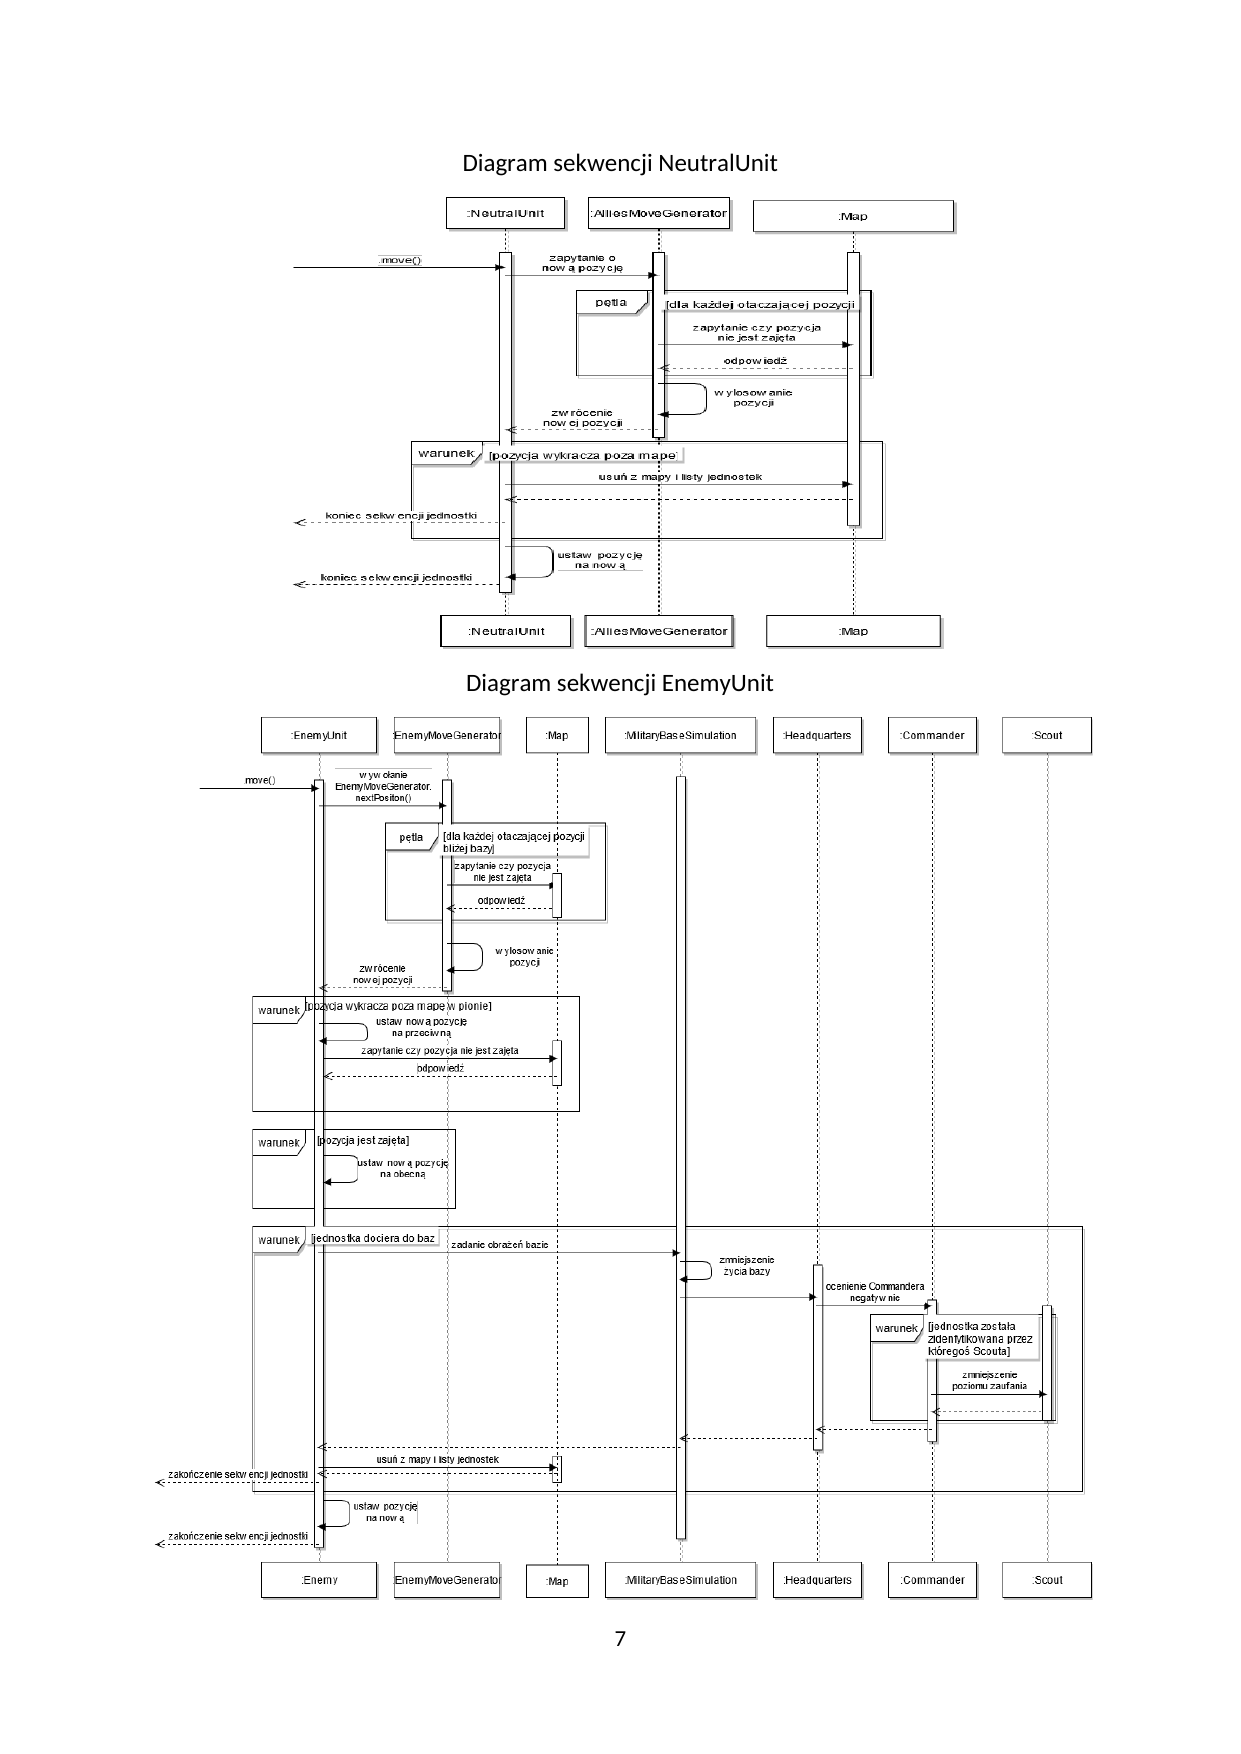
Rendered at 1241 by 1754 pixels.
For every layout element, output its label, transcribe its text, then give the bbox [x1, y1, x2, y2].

picture [147, 717, 1093, 1600]
text Diagram sekwencji EnemyUnit [148, 667, 1093, 698]
picture [283, 197, 957, 649]
text Diagram sekwencji NeutralUnit [148, 148, 1093, 178]
